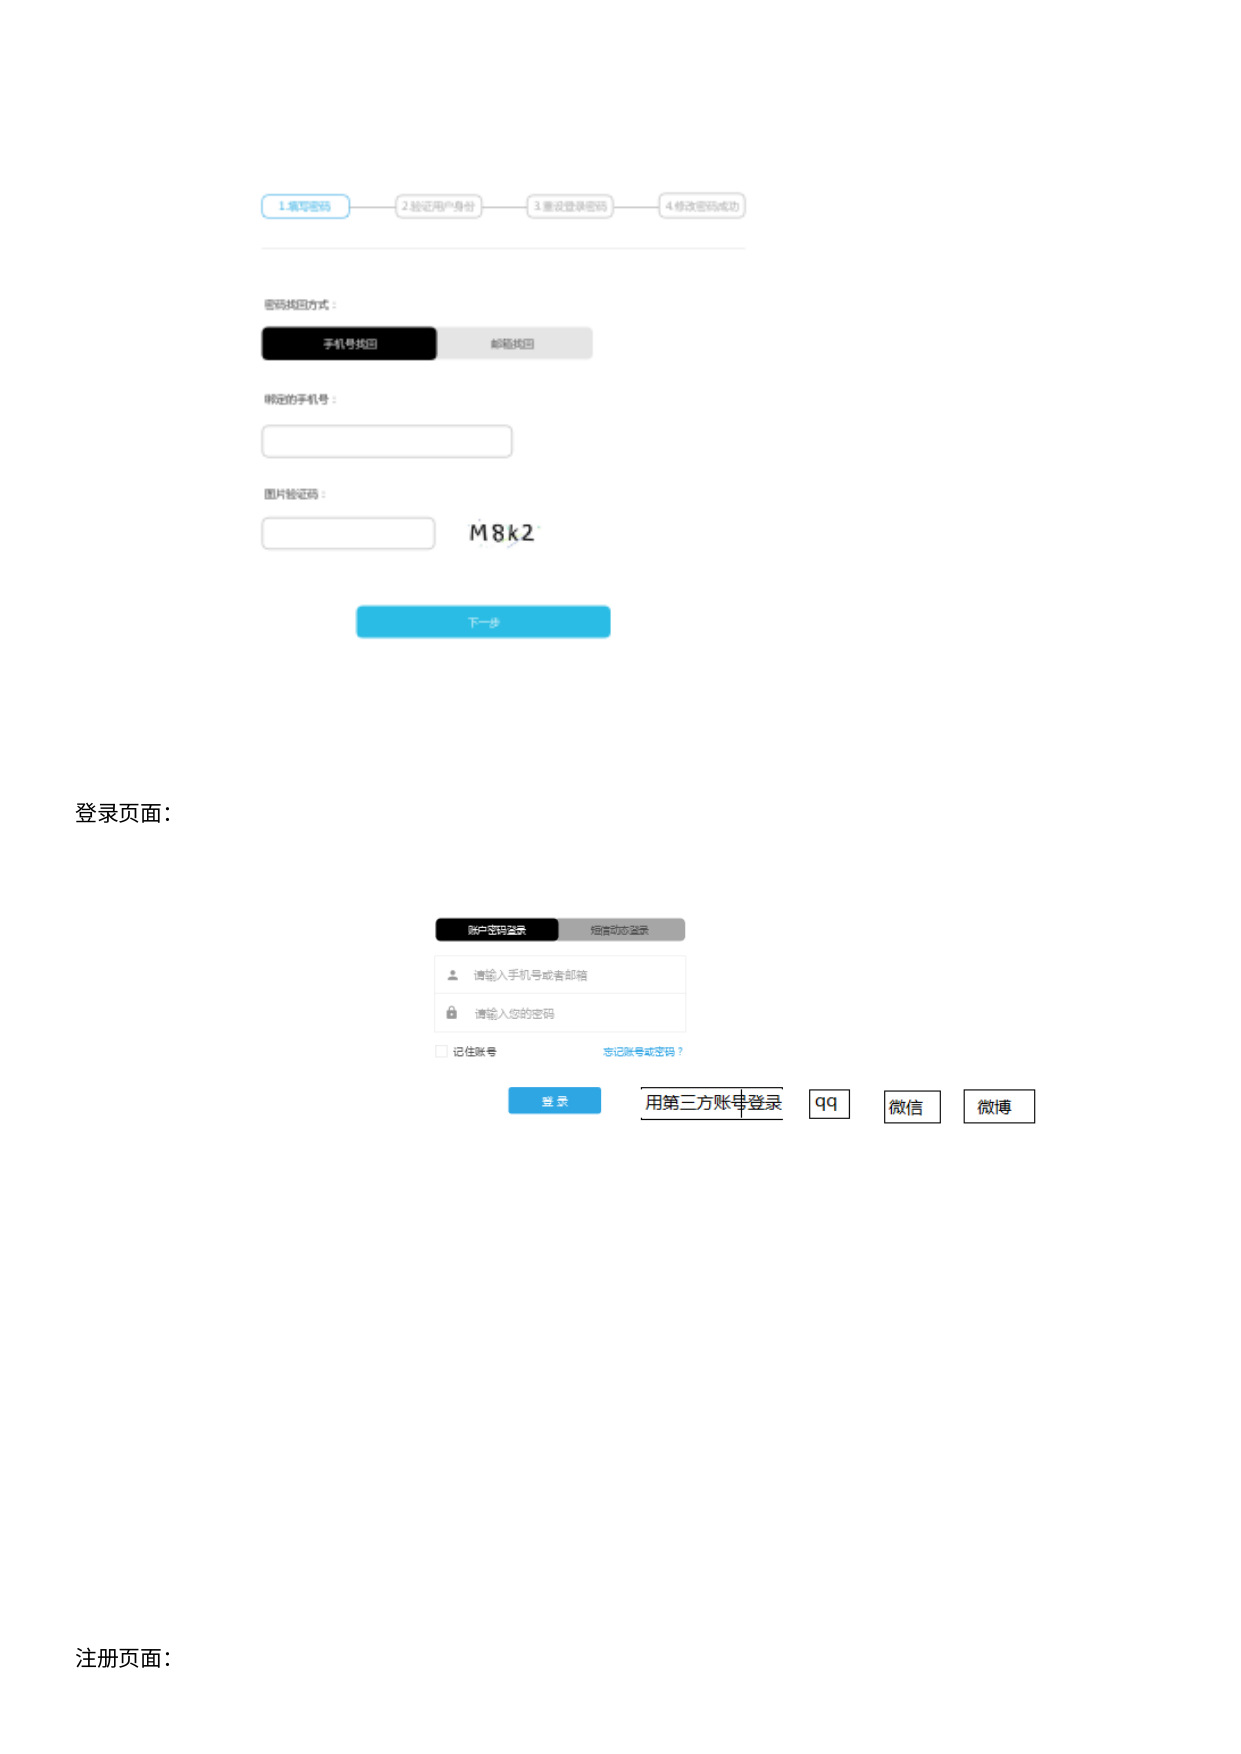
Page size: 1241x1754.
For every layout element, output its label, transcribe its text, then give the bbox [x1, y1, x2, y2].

text 登录页面： [75, 796, 1165, 828]
picture [75, 80, 931, 775]
picture [75, 828, 1166, 1269]
text 注册页面： [75, 1641, 1165, 1673]
